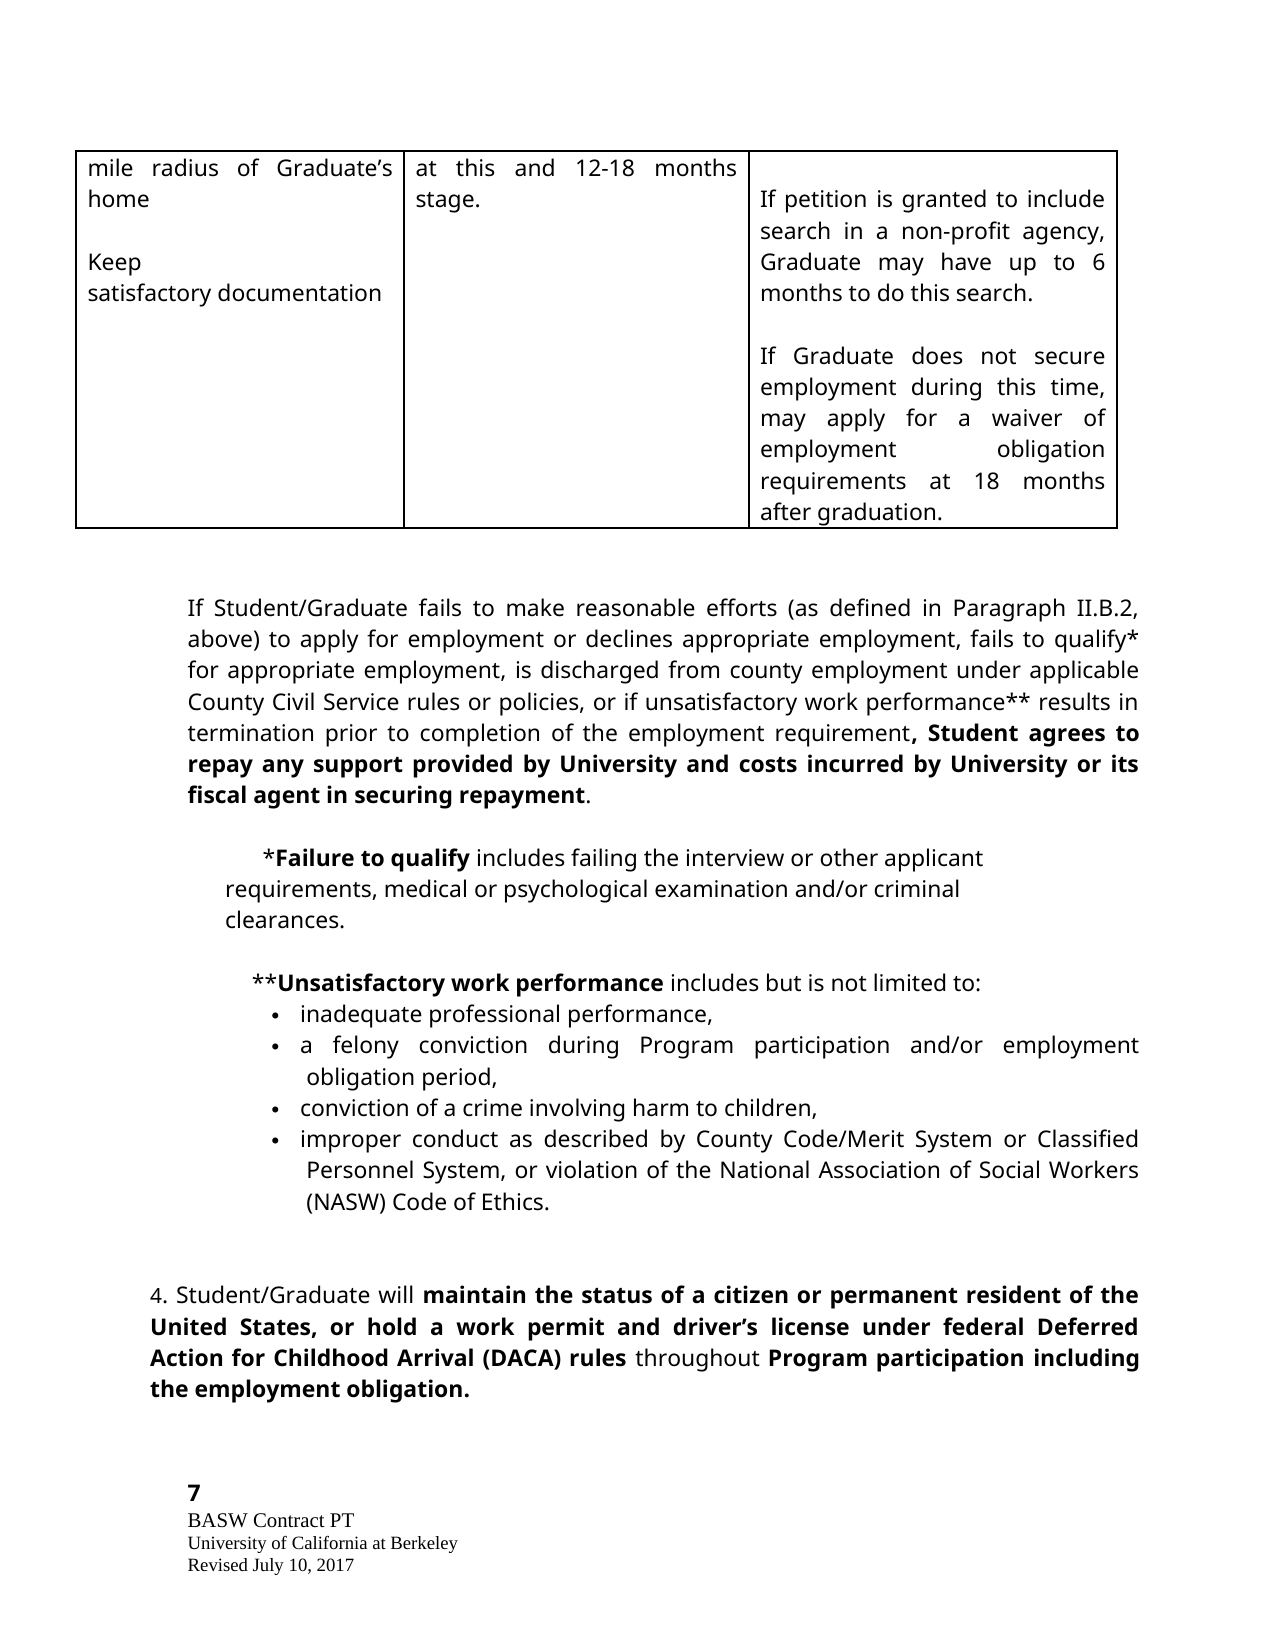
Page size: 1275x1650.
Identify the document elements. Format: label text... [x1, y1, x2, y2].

list inadequate professional performance, [269, 998, 1140, 1029]
text If Student/Graduate fails to make reasonable efforts (as defined in Paragraph II.B.2, above) to apply for employment or declines appropriate employment, fails to qualify* for appropriate employment, is discharged from county employment under applicable County Civil Service rules or policies, or if unsatisfactory work performance** results in termination prior to completion of the employment requirement, Student agrees to repay any support provided by University and costs incurred by University or its fiscal agent in securing repayment. [187, 592, 1140, 810]
text *Failure to qualify includes failing the interview or other applicant [187, 842, 1140, 873]
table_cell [77, 152, 403, 527]
text 4. Student/Graduate will maintain the status of a citizen or permanent resident of the United States, or hold a work permit and driver’s license under federal Deferred Action for Childhood Arrival (DACA) rules throughout Program participation including the employment obligation. [150, 1279, 1140, 1404]
list improper conduct as described by County Code/Merit System or Classified Personnel System, or violation of the National Association of Social Workers (NASW) Code of Ethics. [269, 1123, 1140, 1217]
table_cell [750, 152, 1116, 527]
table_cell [405, 152, 748, 527]
text clearances. [150, 904, 1140, 935]
list a felony conviction during Program participation and/or employment obligation period, [269, 1029, 1140, 1092]
list conviction of a crime involving harm to children, [269, 1092, 1140, 1123]
text **Unsatisfactory work performance includes but is not limited to: [187, 967, 1140, 998]
text requirements, medical or psychological examination and/or criminal [150, 873, 1140, 904]
